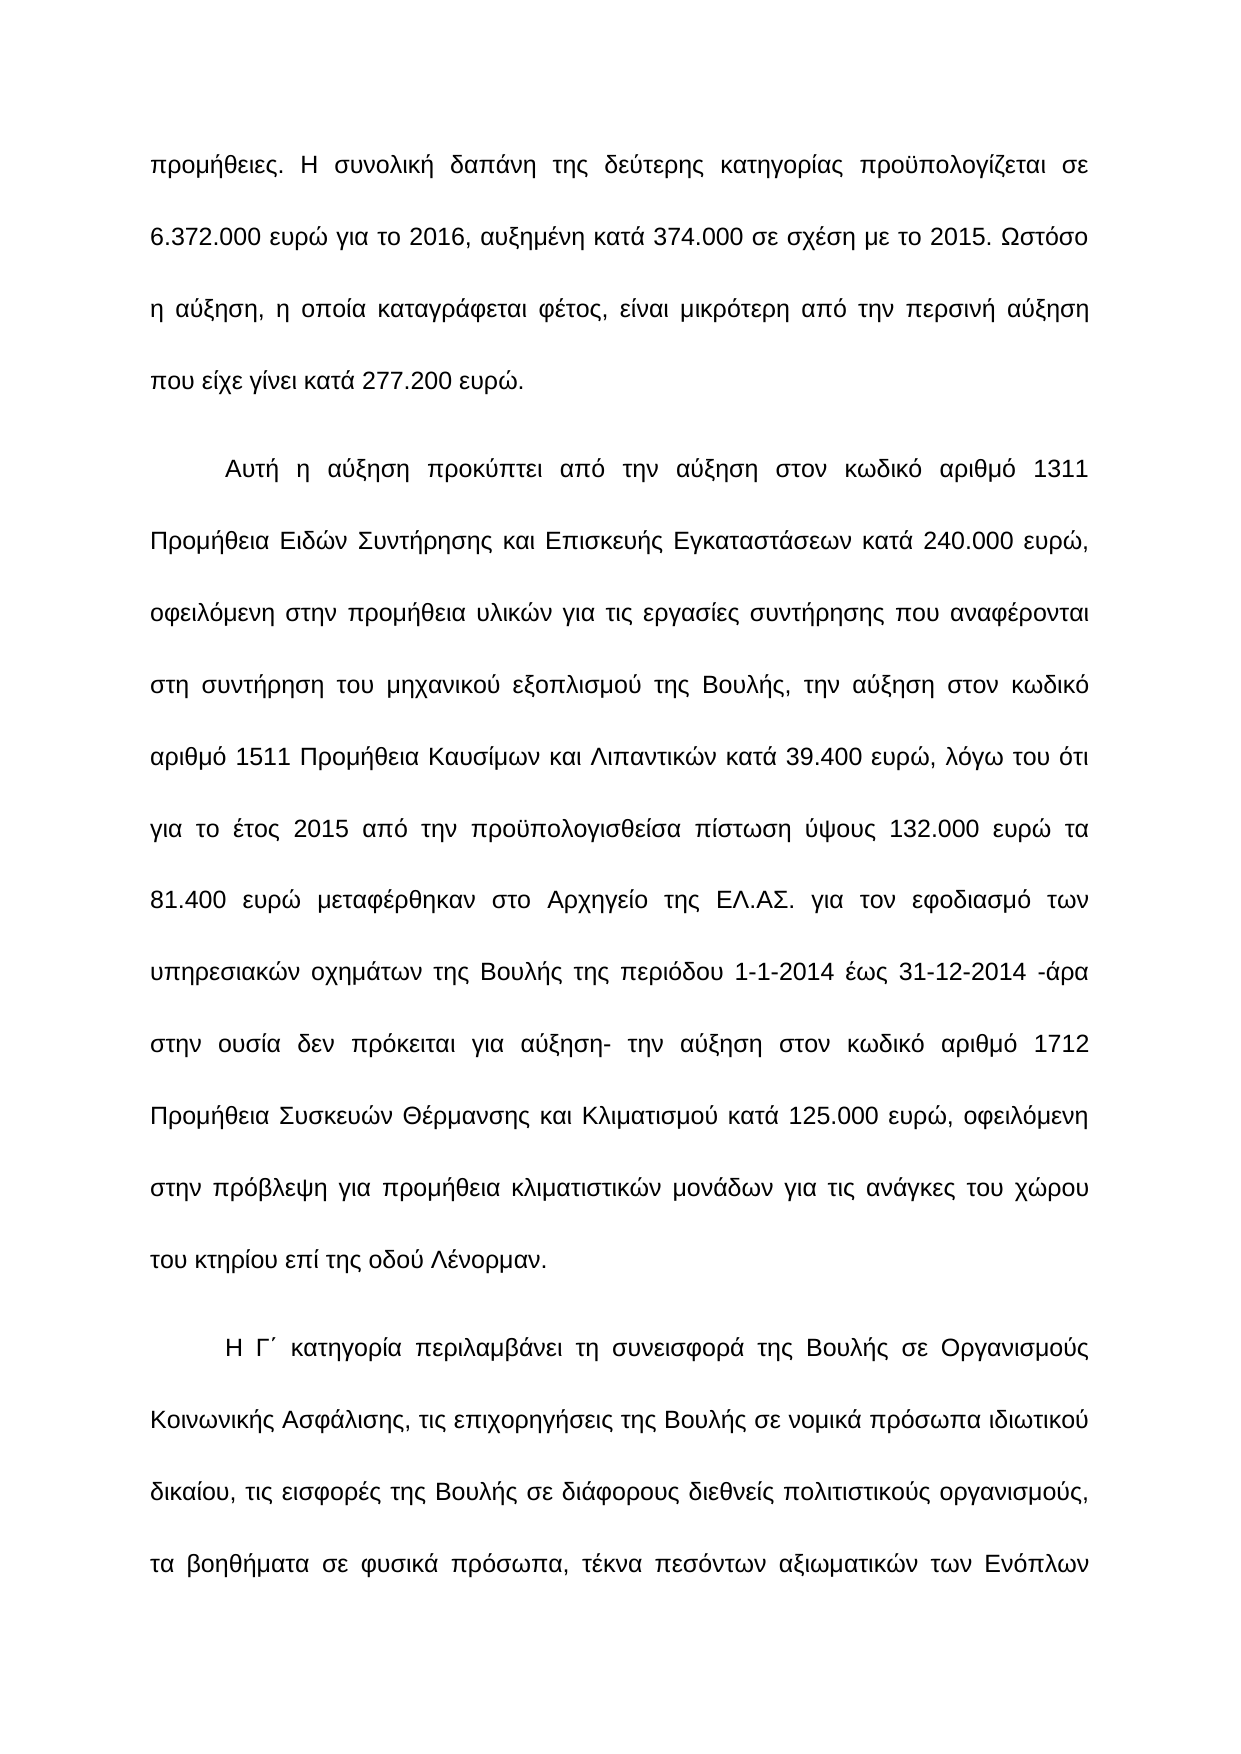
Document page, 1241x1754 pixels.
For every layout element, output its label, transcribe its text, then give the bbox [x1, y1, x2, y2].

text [150, 150, 1090, 394]
text Αυτή η αύξηση προκύπτει από την αύξηση στον κωδικό αριθμό 1311 Προμήθεια Ειδών Συντήρησης και Επισκευής Εγκαταστάσεων κατά 240.000 ευρώ, οφειλόμενη στην προμήθεια υλικών για τις εργασίες συντήρησης που αναφέρονται στη συντήρηση του μηχανικού εξοπλισμού της Βουλής, την αύξηση στον κωδικό αριθμό 1511 Προμήθεια Καυσίμων και Λιπαντικών κατά 39.400 ευρώ, λόγω του ότι για το έτος 2015 από την προϋπολογισθείσα πίστωση ύψους 132.000 ευρώ τα 81.400 ευρώ μεταφέρθηκαν στο Αρχηγείο της ΕΛ.ΑΣ. για τον εφοδιασμό των υπηρεσιακών οχημάτων της Βουλής της περιόδου 1-1-2014 έως 31-12-2014 -άρα στην ουσία δεν πρόκειται για αύξηση- την αύξηση στον κωδικό αριθμό 1712 Προμήθεια Συσκευών Θέρμανσης και Κλιματισμού κατά 125.000 ευρώ, οφειλόμενη στην πρόβλεψη για προμήθεια κλιματιστικών μονάδων για τις ανάγκες του χώρου του κτηρίου επί της οδού Λένορμαν. [150, 454, 1090, 1273]
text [150, 1333, 1090, 1578]
